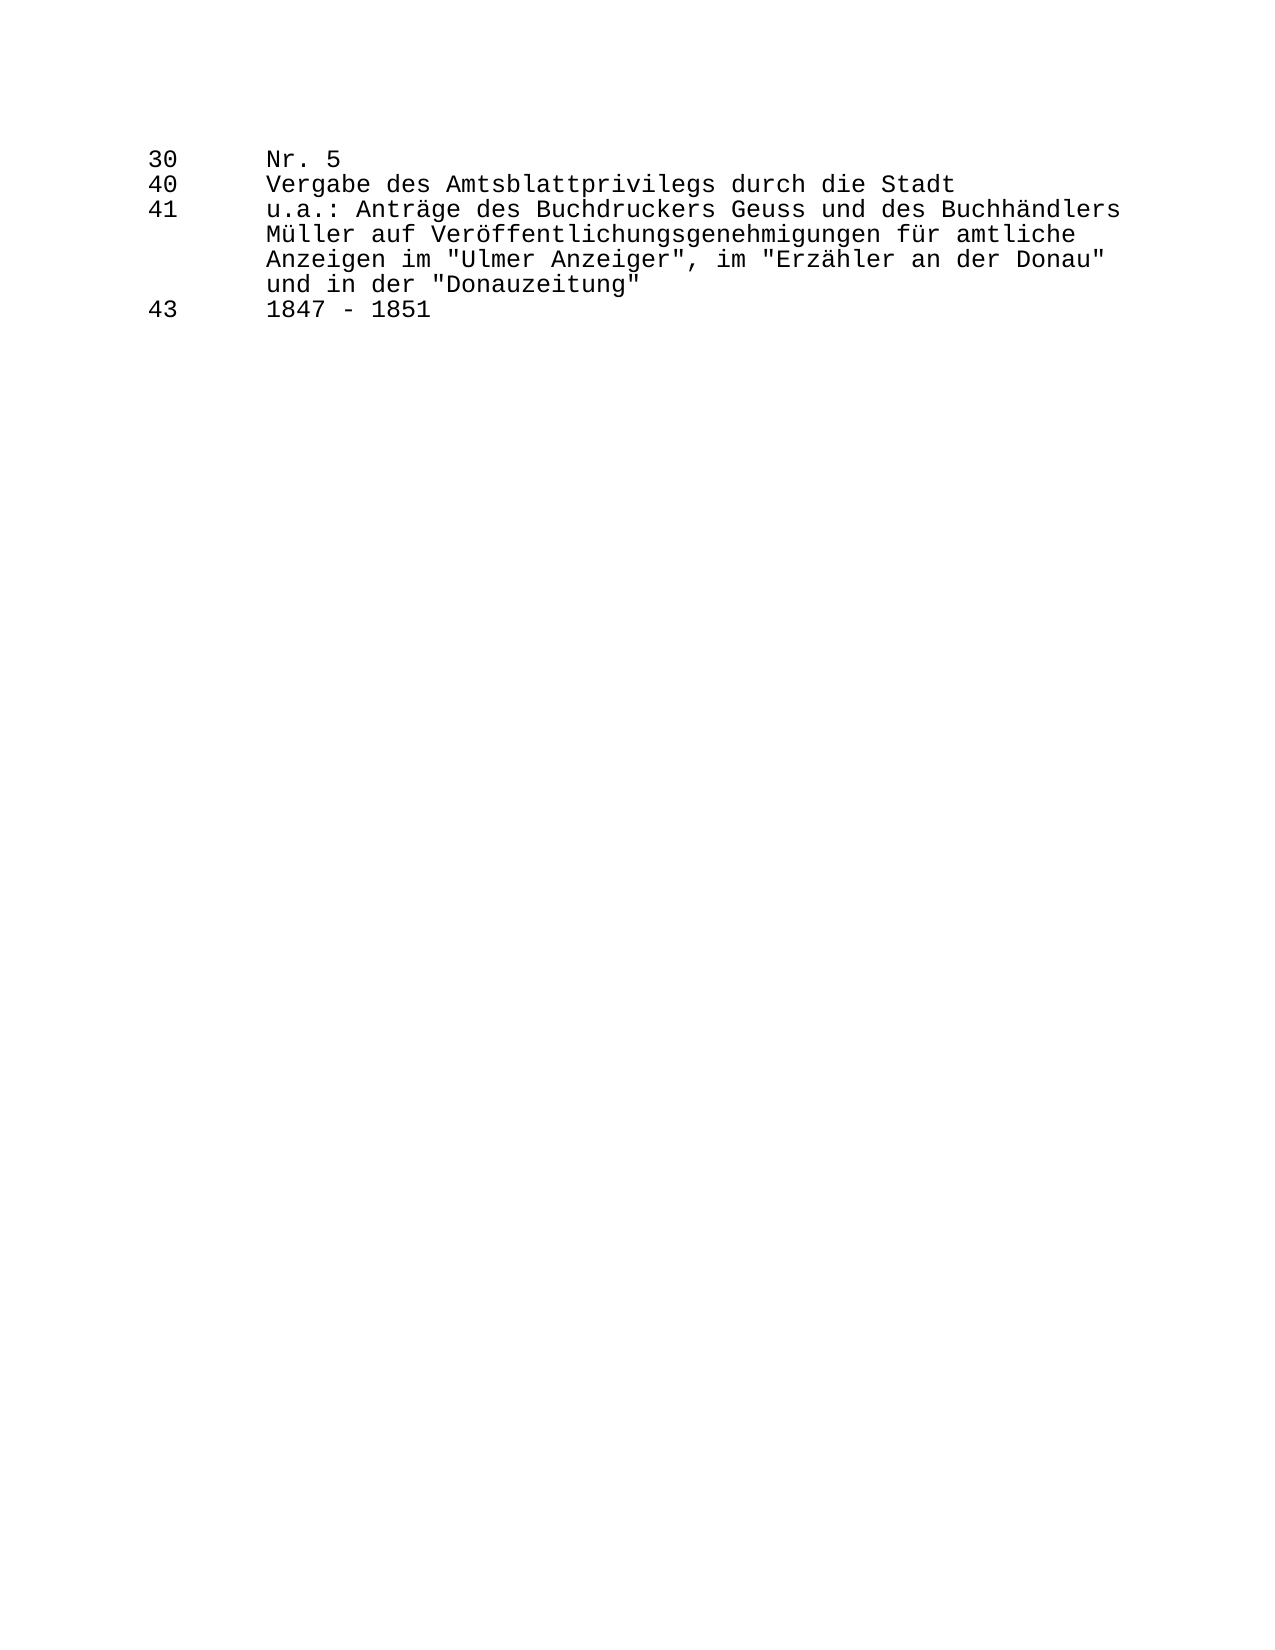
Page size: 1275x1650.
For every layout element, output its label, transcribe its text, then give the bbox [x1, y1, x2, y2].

text 40 Vergabe des s[Amtsblattprivileg]ss durch die Stadt [148, 173, 1127, 198]
text 30 Nr. 5 [148, 148, 1127, 173]
text 41 u.a.: Anträge des p[5{Buchdrucker}s 1{Geuss}]p und des p[5{Buchhändler}s 1{Müller}]p auf s[Veröffentlichungsgenehmigungen für s[amtliche Anzeigen]s]s im "t[Ulmer Anzeiger]t", im "t[Erzähler an der Donau]t" und in der "t[Donauzeitung]t" [148, 198, 1127, 298]
text 43 1847 - 1851 [148, 298, 1127, 323]
